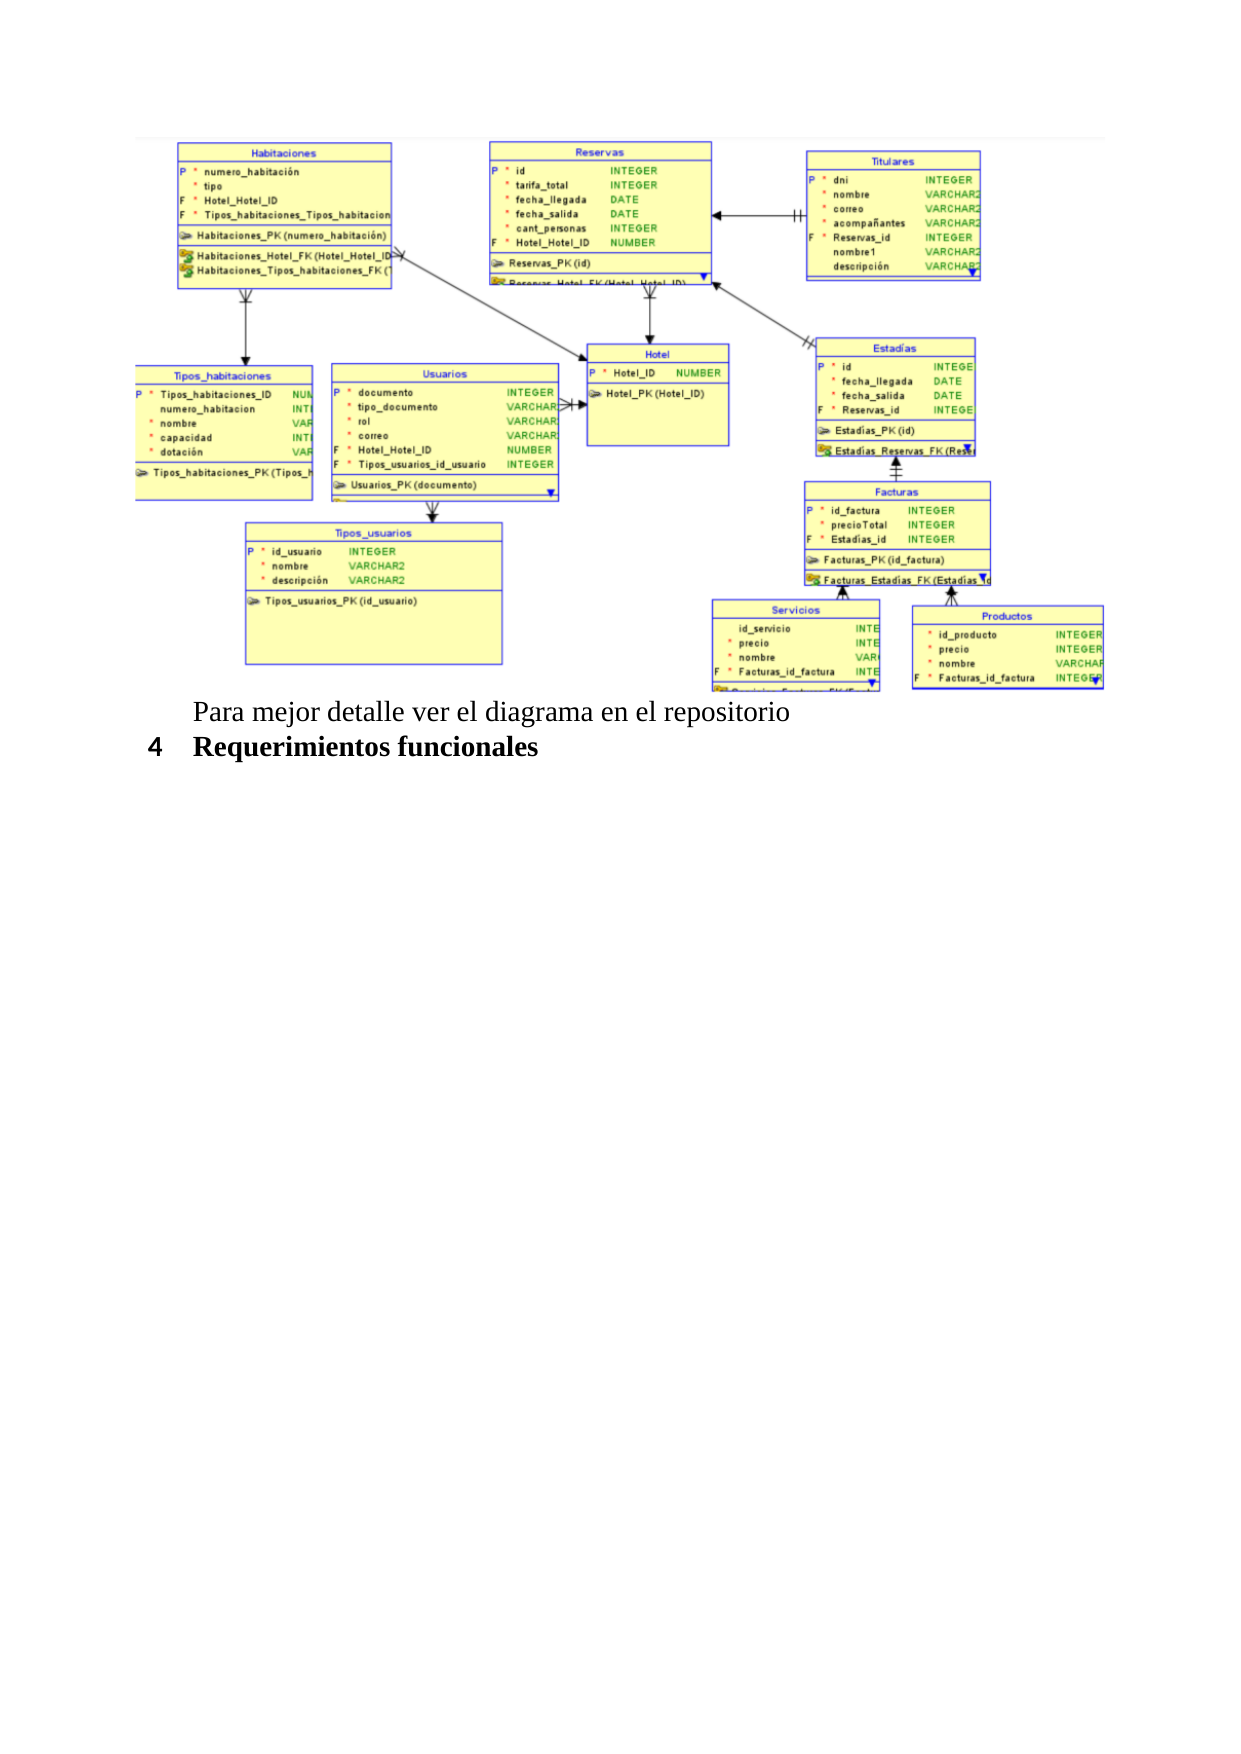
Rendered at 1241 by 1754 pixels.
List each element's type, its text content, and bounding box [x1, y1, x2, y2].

picture [135, 137, 1106, 695]
subtitle Requerimientos funcionales [148, 728, 1105, 763]
subtitle Para mejor detalle ver el diagrama en el repositorio [193, 695, 1105, 728]
